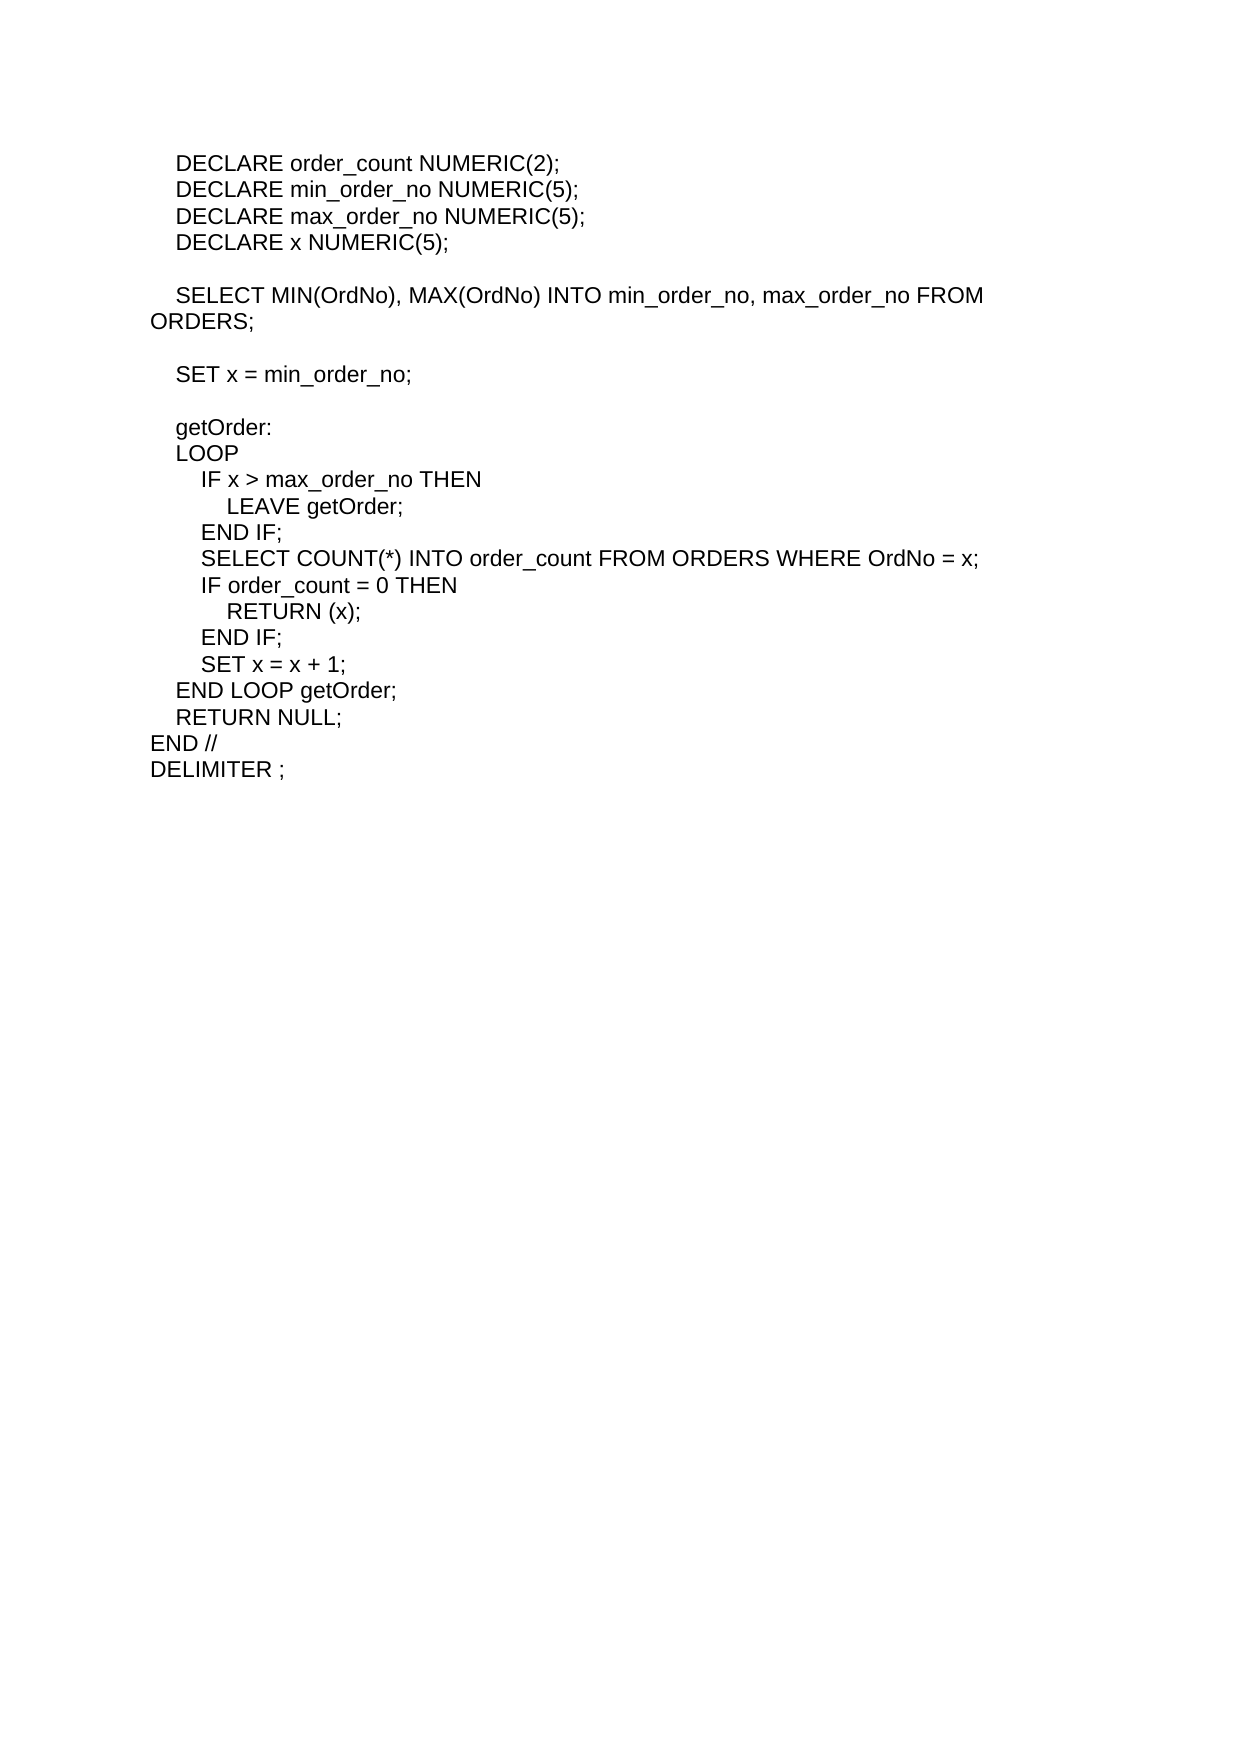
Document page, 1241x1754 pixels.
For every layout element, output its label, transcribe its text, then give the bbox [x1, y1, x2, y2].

text SELECT MIN(OrdNo), MAX(OrdNo) INTO min_order_no, max_order_no FROM ORDERS; [150, 282, 1090, 334]
text LOOP [150, 440, 1090, 466]
text DECLARE order_count NUMERIC(2); [150, 150, 1090, 176]
text DECLARE min_order_no NUMERIC(5); [150, 176, 1090, 203]
text END // [150, 730, 1090, 756]
text RETURN NULL; [150, 703, 1090, 730]
text END IF; [150, 519, 1090, 545]
text SET x = x + 1; [150, 651, 1090, 677]
text DECLARE x NUMERIC(5); [150, 229, 1090, 255]
text LEAVE getOrder; [150, 493, 1090, 519]
text getOrder: [150, 413, 1090, 440]
text IF order_count = 0 THEN [150, 572, 1090, 598]
text RETURN (x); [150, 598, 1090, 624]
text END LOOP getOrder; [150, 677, 1090, 703]
text SELECT COUNT(*) INTO order_count FROM ORDERS WHERE OrdNo = x; [150, 545, 1090, 572]
text DELIMITER ; [150, 756, 1090, 782]
text SET x = min_order_no; [150, 361, 1090, 387]
text END IF; [150, 624, 1090, 651]
text DECLARE max_order_no NUMERIC(5); [150, 203, 1090, 229]
text IF x > max_order_no THEN [150, 466, 1090, 493]
